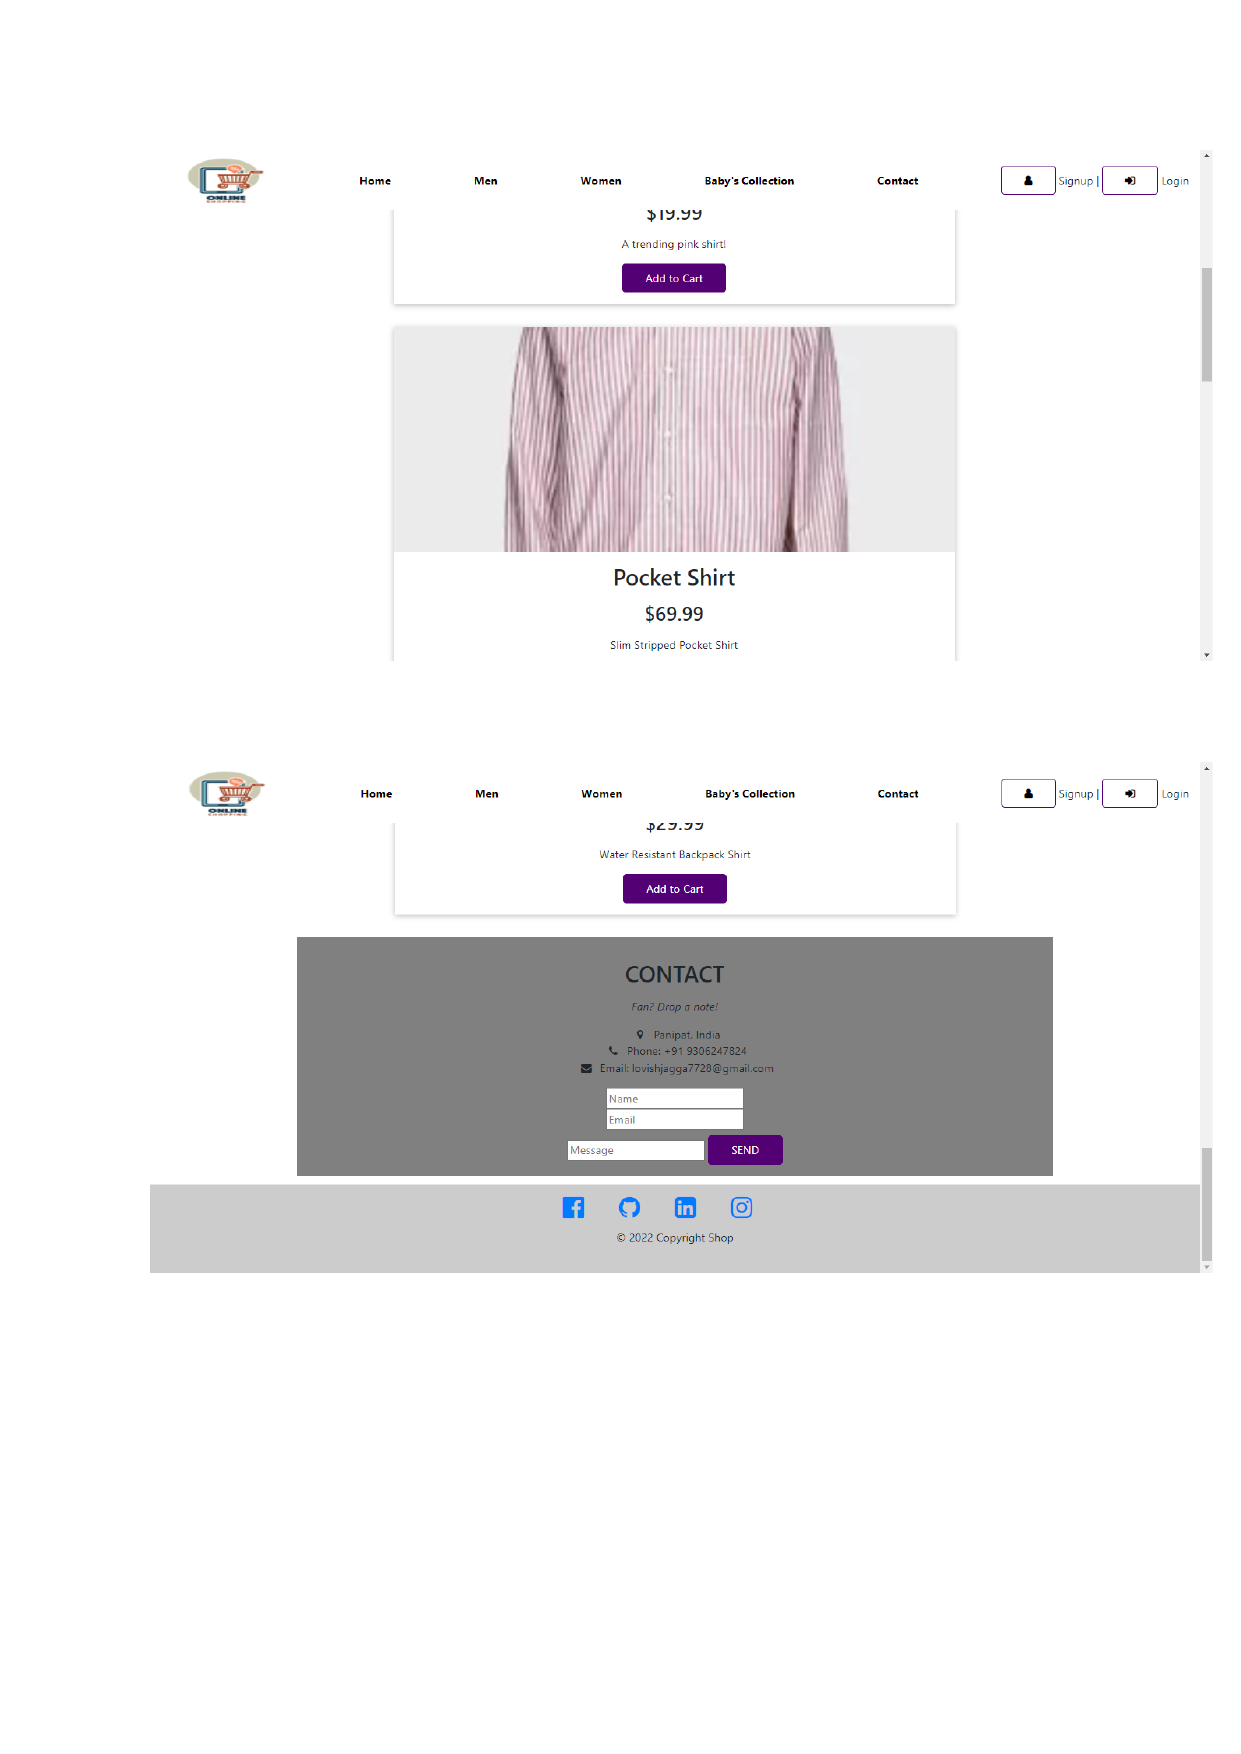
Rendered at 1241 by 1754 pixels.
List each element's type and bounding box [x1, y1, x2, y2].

picture [150, 762, 1213, 1273]
picture [150, 150, 1213, 661]
